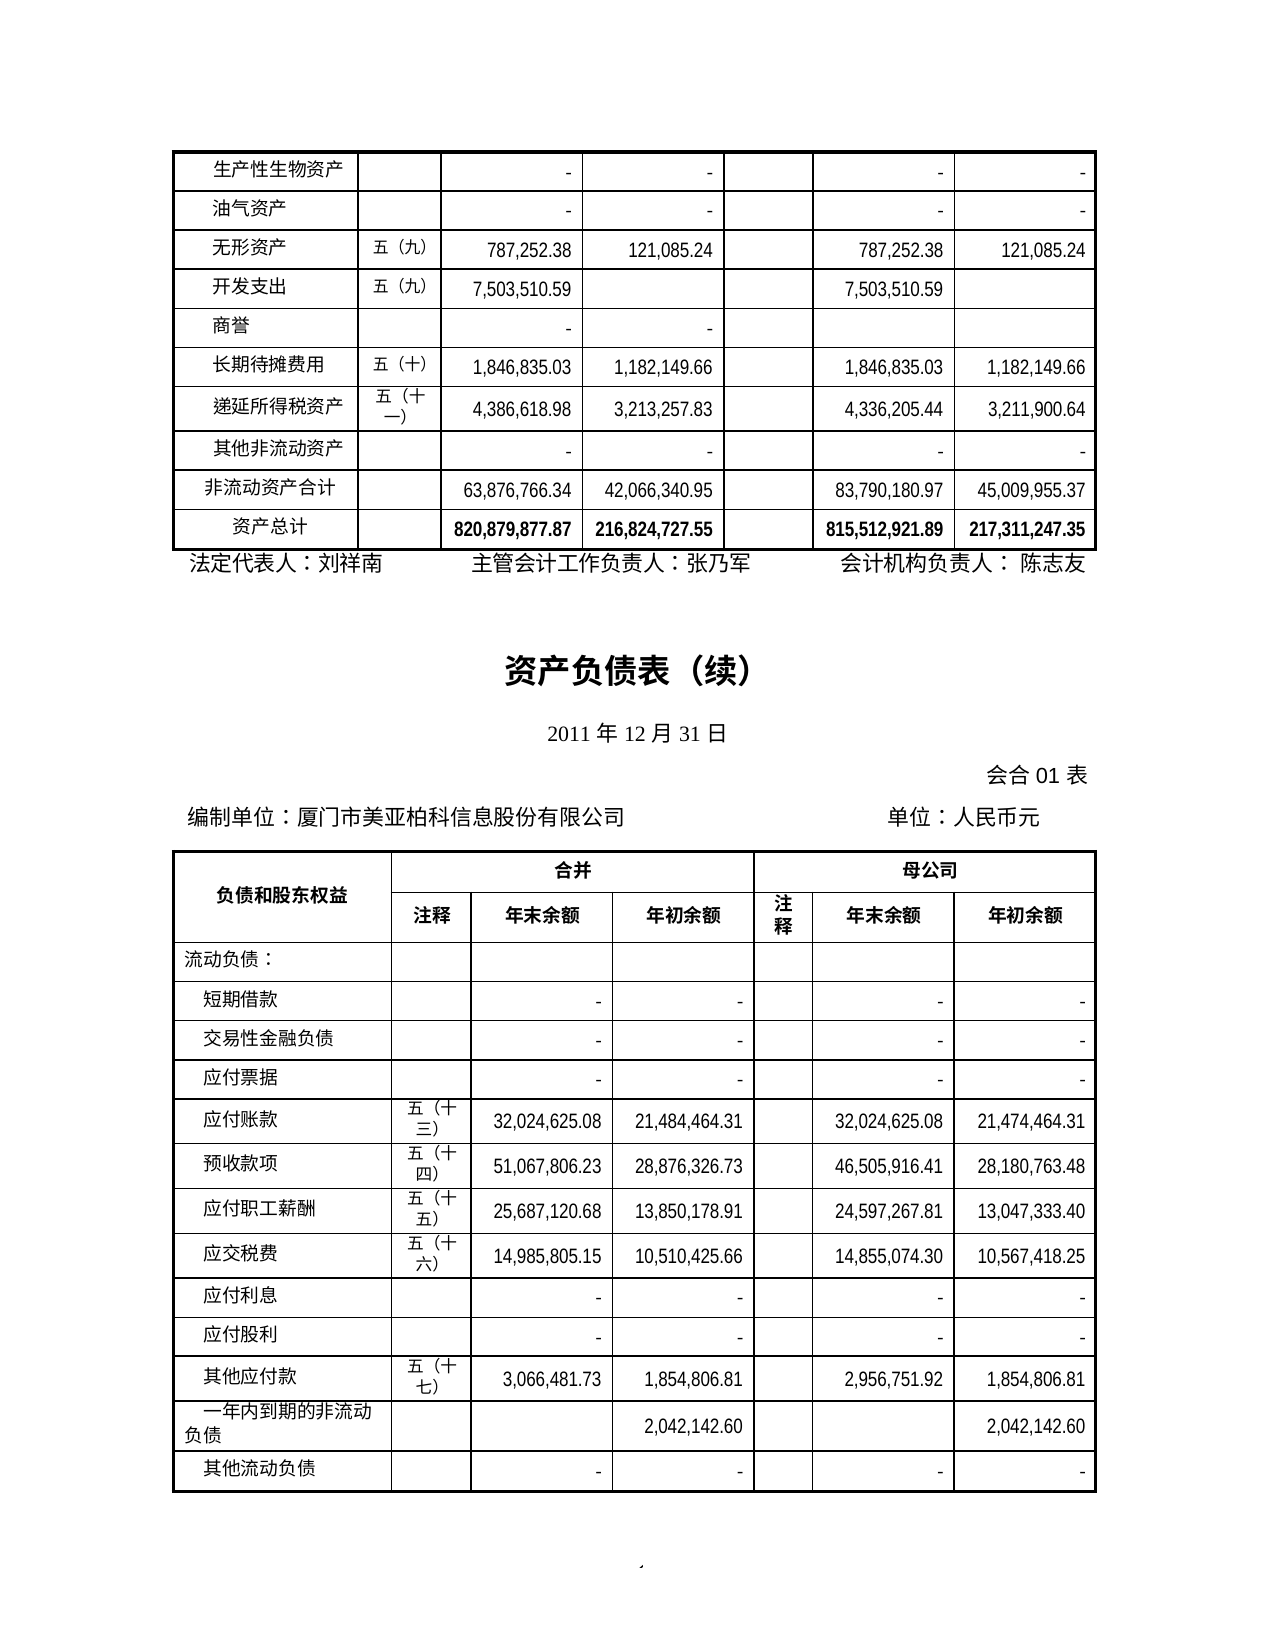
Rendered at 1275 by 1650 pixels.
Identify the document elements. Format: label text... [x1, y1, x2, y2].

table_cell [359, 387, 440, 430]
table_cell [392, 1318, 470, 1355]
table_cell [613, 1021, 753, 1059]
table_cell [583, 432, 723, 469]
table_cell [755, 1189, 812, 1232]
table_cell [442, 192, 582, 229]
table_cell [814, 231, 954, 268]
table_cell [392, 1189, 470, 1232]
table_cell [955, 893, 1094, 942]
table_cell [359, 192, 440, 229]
text 编制单位：厦门市美亚柏科信息股份有限公司 单位：人民币元 [187, 802, 1099, 832]
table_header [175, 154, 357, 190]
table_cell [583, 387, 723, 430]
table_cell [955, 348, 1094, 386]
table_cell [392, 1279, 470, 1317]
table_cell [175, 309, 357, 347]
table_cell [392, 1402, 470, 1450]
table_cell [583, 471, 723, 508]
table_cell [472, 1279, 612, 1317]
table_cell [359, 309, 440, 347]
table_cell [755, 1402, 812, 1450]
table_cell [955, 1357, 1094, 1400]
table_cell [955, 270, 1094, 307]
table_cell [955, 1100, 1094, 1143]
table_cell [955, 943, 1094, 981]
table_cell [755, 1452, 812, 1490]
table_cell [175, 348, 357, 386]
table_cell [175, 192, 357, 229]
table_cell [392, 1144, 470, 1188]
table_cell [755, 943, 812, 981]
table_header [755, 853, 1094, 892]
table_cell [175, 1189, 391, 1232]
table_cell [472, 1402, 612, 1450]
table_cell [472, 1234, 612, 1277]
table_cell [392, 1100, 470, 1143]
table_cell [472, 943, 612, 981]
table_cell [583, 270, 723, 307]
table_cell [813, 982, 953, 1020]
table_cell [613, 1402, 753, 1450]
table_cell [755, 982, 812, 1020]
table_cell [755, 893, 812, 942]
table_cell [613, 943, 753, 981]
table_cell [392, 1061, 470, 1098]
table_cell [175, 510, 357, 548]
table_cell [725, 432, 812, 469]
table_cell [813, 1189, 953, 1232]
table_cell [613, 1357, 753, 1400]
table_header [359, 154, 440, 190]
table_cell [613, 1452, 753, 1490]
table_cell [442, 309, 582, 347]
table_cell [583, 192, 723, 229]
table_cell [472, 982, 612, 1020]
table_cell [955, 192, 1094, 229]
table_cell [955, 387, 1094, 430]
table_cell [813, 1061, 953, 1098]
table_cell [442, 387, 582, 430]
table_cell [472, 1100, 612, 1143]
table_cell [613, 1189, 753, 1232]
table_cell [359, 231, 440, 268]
text 2011 年 12 月 31 日 [162, 718, 1112, 747]
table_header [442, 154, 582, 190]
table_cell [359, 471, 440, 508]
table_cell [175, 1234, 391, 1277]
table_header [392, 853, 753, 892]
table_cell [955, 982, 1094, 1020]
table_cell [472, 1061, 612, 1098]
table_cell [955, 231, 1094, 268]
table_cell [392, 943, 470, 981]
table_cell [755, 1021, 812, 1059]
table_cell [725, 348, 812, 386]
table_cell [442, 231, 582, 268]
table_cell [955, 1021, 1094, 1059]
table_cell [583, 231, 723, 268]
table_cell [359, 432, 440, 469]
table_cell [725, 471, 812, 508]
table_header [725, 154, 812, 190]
text 会合 01 表 [162, 760, 1088, 789]
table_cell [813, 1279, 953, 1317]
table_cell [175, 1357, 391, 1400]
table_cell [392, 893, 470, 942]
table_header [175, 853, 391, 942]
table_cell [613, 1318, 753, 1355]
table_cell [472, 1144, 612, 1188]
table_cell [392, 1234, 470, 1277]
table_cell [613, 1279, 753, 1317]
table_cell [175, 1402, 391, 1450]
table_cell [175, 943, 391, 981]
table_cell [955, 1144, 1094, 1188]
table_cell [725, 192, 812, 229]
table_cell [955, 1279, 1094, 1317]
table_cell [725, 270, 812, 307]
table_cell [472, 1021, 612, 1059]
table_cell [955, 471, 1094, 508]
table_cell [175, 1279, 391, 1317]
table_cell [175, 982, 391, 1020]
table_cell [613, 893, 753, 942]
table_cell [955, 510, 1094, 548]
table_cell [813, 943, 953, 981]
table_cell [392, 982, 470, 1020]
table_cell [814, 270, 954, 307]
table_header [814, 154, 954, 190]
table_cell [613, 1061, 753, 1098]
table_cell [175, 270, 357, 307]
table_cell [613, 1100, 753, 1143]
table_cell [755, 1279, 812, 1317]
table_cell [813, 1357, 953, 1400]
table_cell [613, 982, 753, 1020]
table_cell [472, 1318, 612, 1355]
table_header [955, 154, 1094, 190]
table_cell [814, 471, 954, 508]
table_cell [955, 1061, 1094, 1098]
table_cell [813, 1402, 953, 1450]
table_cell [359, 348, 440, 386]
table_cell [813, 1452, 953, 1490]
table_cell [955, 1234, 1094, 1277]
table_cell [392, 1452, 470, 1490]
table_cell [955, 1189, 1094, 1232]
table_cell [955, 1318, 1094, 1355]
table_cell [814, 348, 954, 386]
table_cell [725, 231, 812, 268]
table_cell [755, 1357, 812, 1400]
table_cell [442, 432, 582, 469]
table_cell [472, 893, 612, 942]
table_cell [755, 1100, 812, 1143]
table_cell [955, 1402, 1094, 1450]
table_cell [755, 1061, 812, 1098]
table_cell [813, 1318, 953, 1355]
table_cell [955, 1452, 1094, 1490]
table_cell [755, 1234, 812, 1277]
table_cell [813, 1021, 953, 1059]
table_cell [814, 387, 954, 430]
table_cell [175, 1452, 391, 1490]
text 法定代表人：刘祥南 主管会计工作负责人：张乃军 会计机构负责人： 陈志友 [162, 551, 1112, 576]
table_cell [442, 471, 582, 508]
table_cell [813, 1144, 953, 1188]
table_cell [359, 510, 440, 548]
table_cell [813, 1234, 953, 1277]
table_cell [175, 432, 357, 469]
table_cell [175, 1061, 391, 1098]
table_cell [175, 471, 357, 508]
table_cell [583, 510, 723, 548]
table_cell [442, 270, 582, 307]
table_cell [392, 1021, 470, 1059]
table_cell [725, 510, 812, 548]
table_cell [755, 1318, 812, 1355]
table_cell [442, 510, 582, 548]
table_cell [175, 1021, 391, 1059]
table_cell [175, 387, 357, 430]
subtitle 资产负债表（续） [162, 648, 1112, 694]
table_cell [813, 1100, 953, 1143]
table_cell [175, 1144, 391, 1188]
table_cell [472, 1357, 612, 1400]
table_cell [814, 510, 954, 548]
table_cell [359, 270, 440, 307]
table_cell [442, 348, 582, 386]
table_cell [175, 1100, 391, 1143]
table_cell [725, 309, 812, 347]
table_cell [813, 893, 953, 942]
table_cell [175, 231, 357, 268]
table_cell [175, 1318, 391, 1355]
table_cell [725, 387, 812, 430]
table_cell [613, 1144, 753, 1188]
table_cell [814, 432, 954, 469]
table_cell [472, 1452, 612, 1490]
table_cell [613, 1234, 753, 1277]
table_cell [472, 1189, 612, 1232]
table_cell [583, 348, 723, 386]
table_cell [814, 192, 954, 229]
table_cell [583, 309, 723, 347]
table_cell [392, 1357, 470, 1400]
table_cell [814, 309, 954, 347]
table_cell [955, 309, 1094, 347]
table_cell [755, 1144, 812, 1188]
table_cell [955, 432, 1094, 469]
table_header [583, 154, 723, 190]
